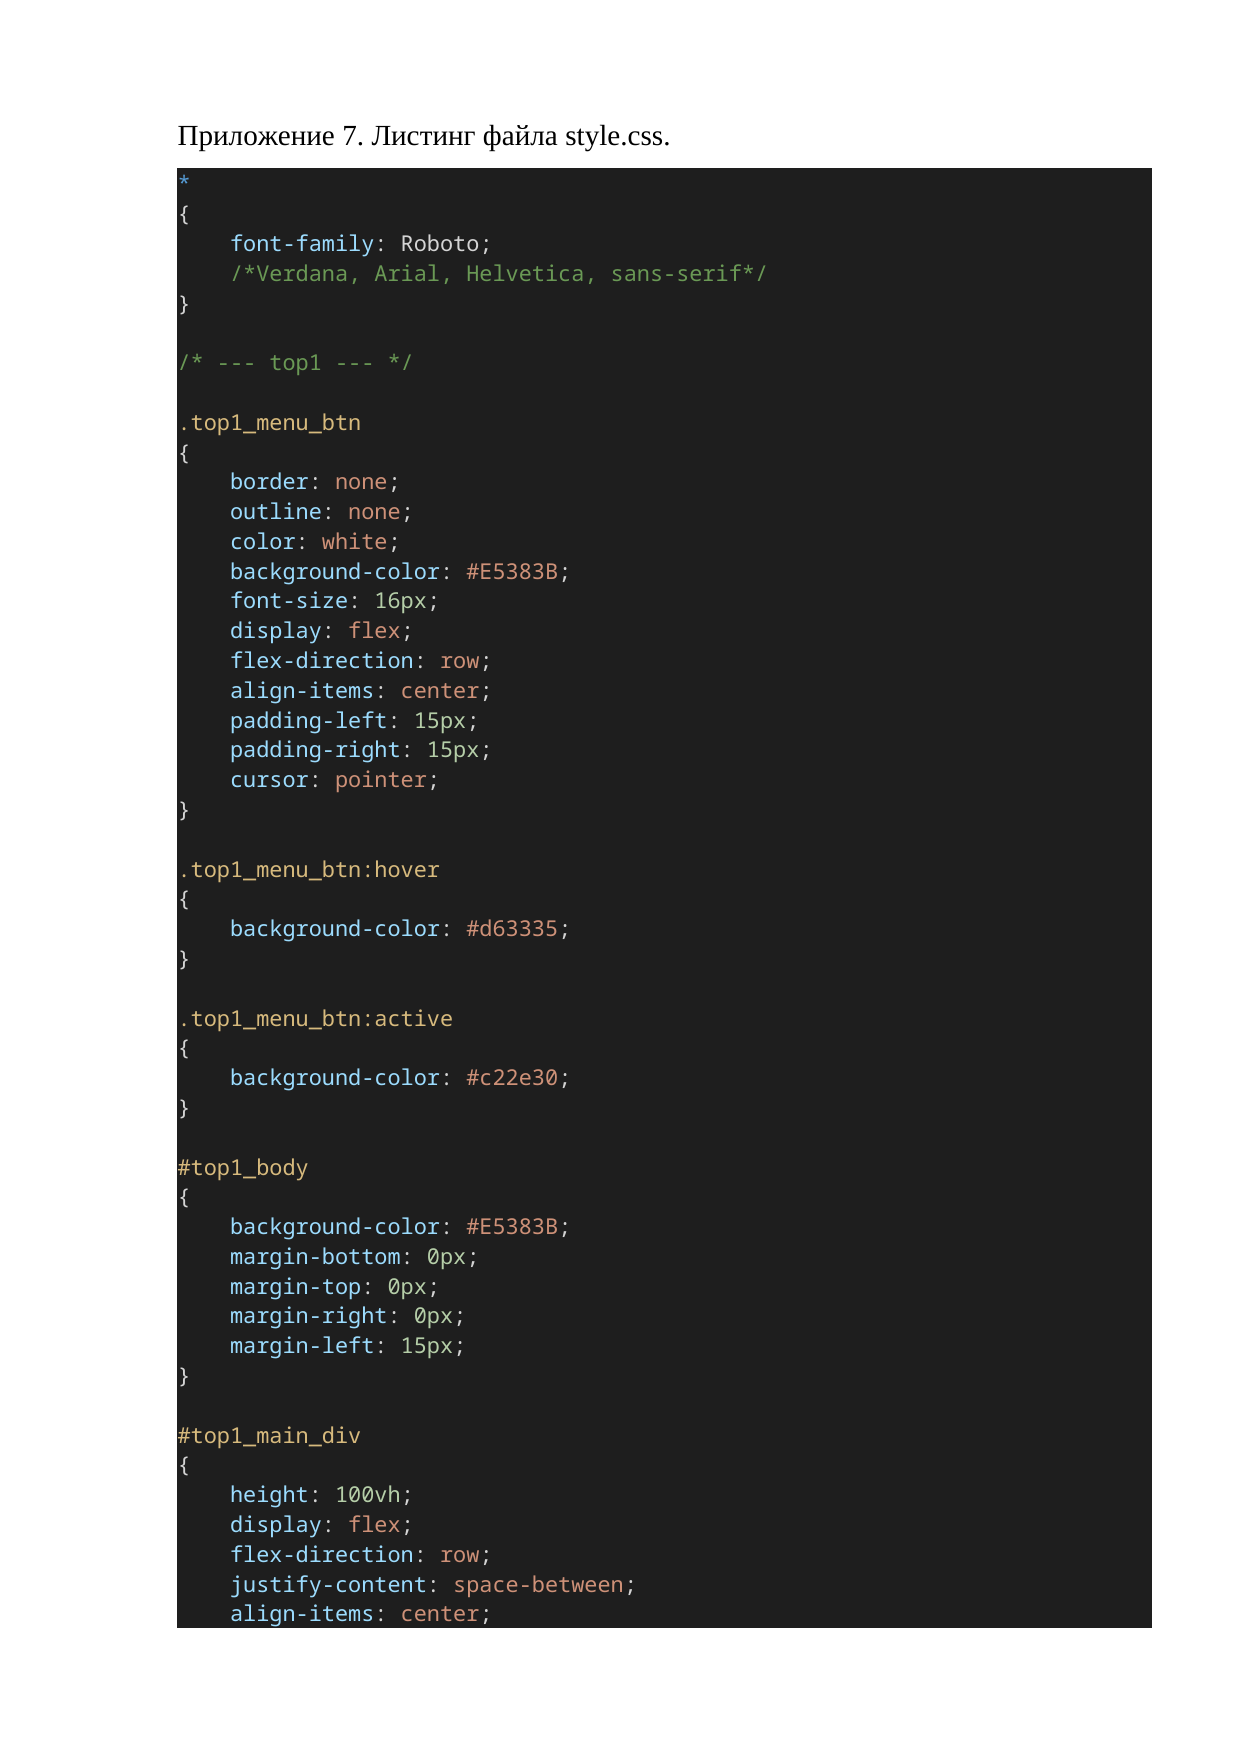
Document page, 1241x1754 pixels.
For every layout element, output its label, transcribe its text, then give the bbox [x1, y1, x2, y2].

text { [177, 437, 1152, 466]
text background-color: #E5383B; [177, 556, 1152, 586]
text height: 100vh; [177, 1479, 1152, 1509]
text background-color: #E5383B; [177, 1211, 1152, 1241]
text cursor: pointer; [177, 764, 1152, 794]
text } [177, 1360, 1152, 1390]
text } [177, 288, 1152, 317]
text font-size: 16px; [177, 586, 1152, 615]
text margin-bottom: 0px; [177, 1241, 1152, 1271]
text Приложение 7. Листинг файла style.css. [177, 118, 1152, 152]
text margin-top: 0px; [177, 1271, 1152, 1301]
text color: white; [177, 526, 1152, 556]
text margin-right: 0px; [177, 1301, 1152, 1330]
text { [177, 1181, 1152, 1211]
text * [177, 168, 1152, 198]
text #top1_main_div [177, 1420, 1152, 1449]
text padding-left: 15px; [177, 705, 1152, 734]
text } [177, 943, 1152, 973]
text /*Verdana, Arial, Helvetica, sans-serif*/ [177, 258, 1152, 288]
text { [177, 1449, 1152, 1479]
text background-color: #d63335; [177, 913, 1152, 943]
text } [177, 1092, 1152, 1122]
text flex-direction: row; [177, 1539, 1152, 1569]
text margin-left: 15px; [177, 1330, 1152, 1360]
text font-family: Roboto; [177, 228, 1152, 258]
text { [177, 1032, 1152, 1062]
text } [177, 794, 1152, 824]
text { [177, 883, 1152, 913]
text align-items: center; [177, 675, 1152, 705]
text background-color: #c22e30; [177, 1062, 1152, 1092]
text .top1_menu_btn:hover [177, 854, 1152, 883]
text justify-content: space-between; [177, 1569, 1152, 1598]
text display: flex; [177, 615, 1152, 645]
text outline: none; [177, 496, 1152, 526]
text flex-direction: row; [177, 645, 1152, 675]
text align-items: center; [177, 1598, 1152, 1628]
text #top1_body [177, 1152, 1152, 1181]
text .top1_menu_btn:active [177, 1003, 1152, 1032]
text .top1_menu_btn [177, 407, 1152, 437]
text /* --- top1 --- */ [177, 347, 1152, 377]
text padding-right: 15px; [177, 734, 1152, 764]
text border: none; [177, 466, 1152, 496]
text display: flex; [177, 1509, 1152, 1539]
text { [177, 198, 1152, 228]
